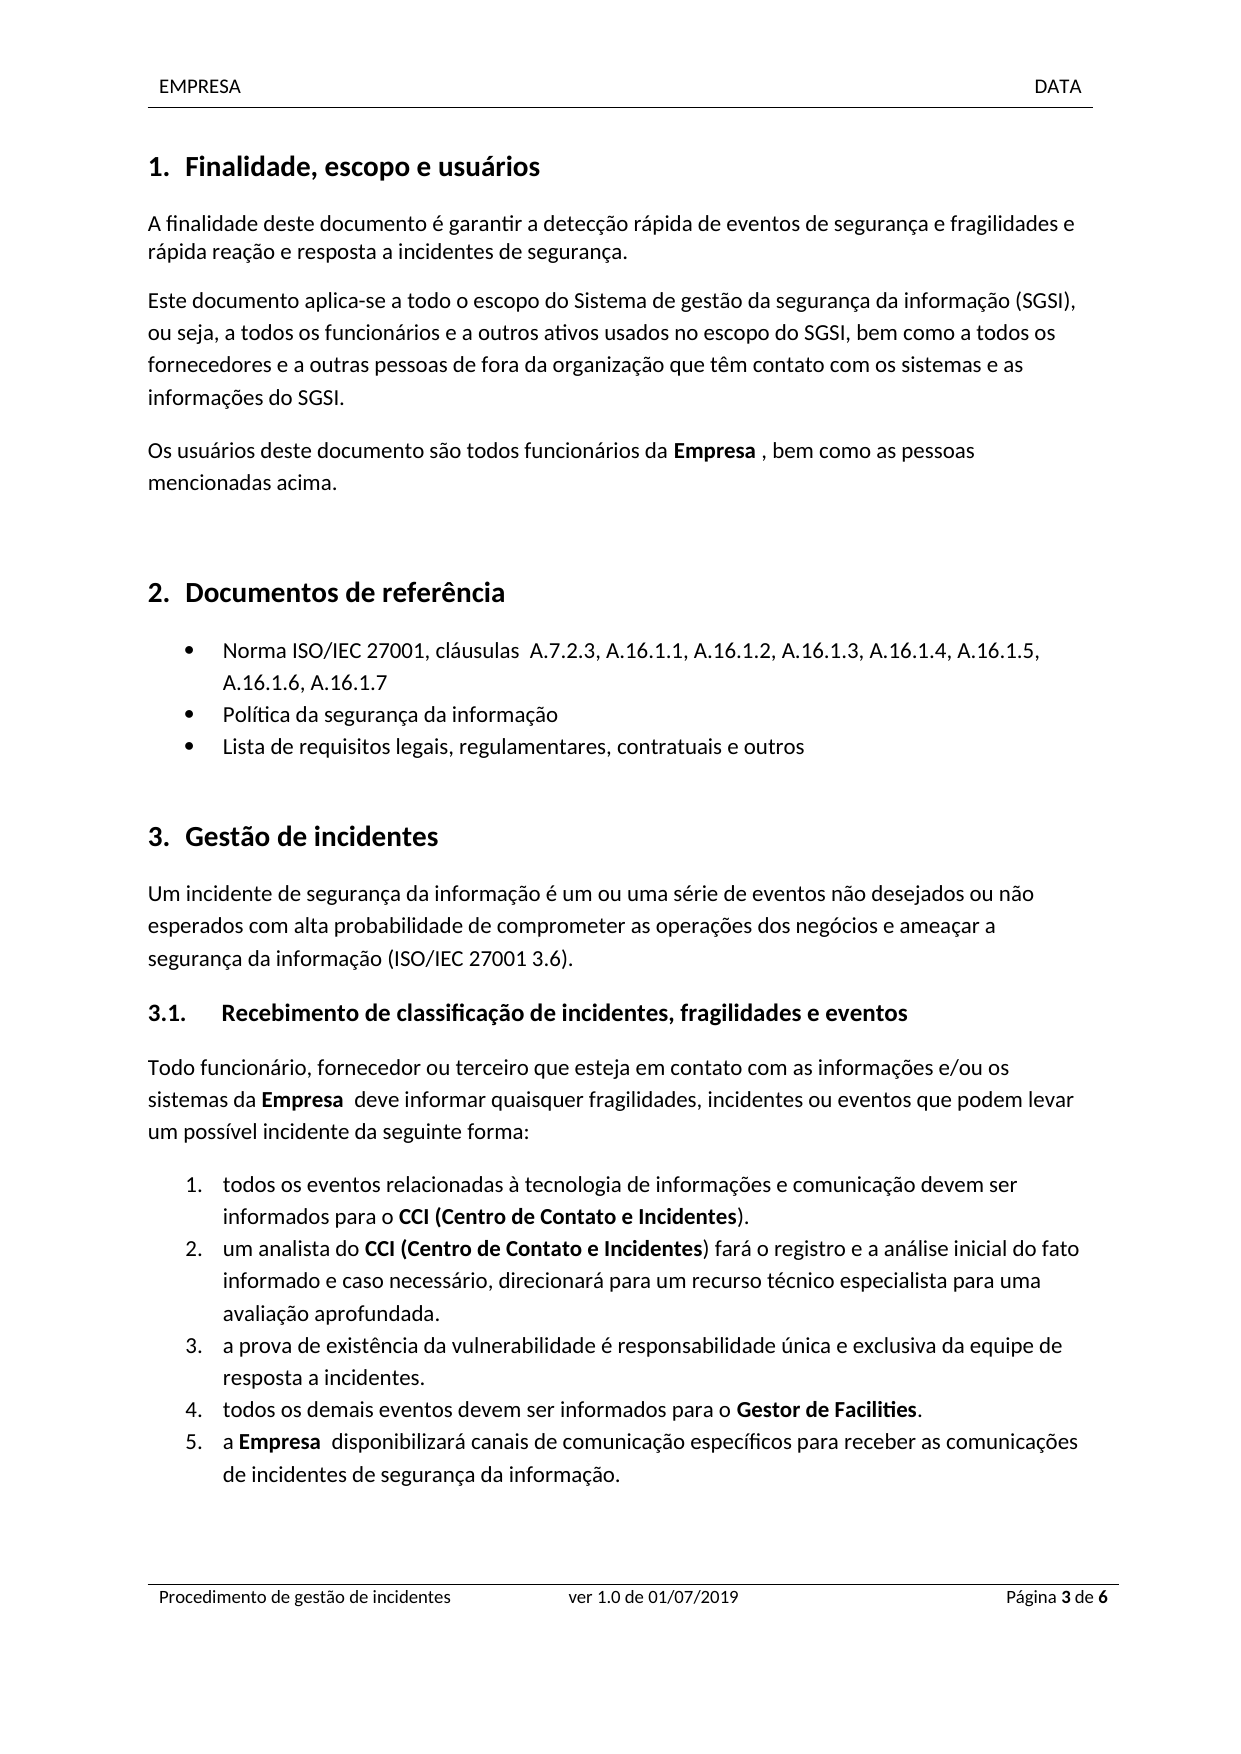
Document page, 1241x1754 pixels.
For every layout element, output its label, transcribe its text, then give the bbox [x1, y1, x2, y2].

text Este documento aplica-se a todo o escopo do Sistema de gestão da segurança da informação (SGSI), ou seja, a todos os funcionários e a outros ativos usados no escopo do SGSI, bem como a todos os fornecedores e a outras pessoas de fora da organização que têm contato com os sistemas e as informações do SGSI. [148, 286, 1093, 411]
list um analista do CCI (Centro de Contato e Incidentes) fará o registro e a análise inicial do fato informado e caso necessário, direcionará para um recurso técnico especialista para uma avaliação aprofundada. [185, 1234, 1093, 1327]
list Norma ISO/IEC 27001, cláusulas A.7.2.3, A.16.1.1, A.16.1.2, A.16.1.3, A.16.1.4, A.16.1.5, A.16.1.6, A.16.1.7 [185, 636, 1093, 696]
list Lista de requisitos legais, regulamentares, contratuais e outros [185, 732, 1093, 760]
list todos os eventos relacionadas à tecnologia de informações e comunicação devem ser informados para o CCI (Centro de Contato e Incidentes). [185, 1170, 1093, 1230]
list Política da segurança da informação [185, 700, 1093, 728]
list todos os demais eventos devem ser informados para o Gestor de Facilities. [185, 1395, 1093, 1423]
list A finalidade deste documento é garantir a detecção rápida de eventos de segurança e fragilidades e rápida reação e resposta a incidentes de segurança. [148, 209, 1093, 265]
subtitle Recebimento de classificação de incidentes, fragilidades e eventos [148, 997, 1093, 1027]
subtitle Documentos de referência [148, 574, 1093, 610]
subtitle Finalidade, escopo e usuários [148, 148, 1093, 183]
text Os usuários deste documento são todos funcionários da Empresa , bem como as pessoas mencionadas acima. [148, 436, 1093, 496]
text Todo funcionário, fornecedor ou terceiro que esteja em contato com as informações e/ou os sistemas da Empresa deve informar quaisquer fragilidades, incidentes ou eventos que podem levar um possível incidente da seguinte forma: [148, 1053, 1093, 1145]
list a prova de existência da vulnerabilidade é responsabilidade única e exclusiva da equipe de resposta a incidentes. [185, 1331, 1093, 1391]
text Um incidente de segurança da informação é um ou uma série de eventos não desejados ou não esperados com alta probabilidade de comprometer as operações dos negócios e ameaçar a segurança da informação (ISO/IEC 27001 3.6). [148, 879, 1093, 972]
list a Empresa disponibilizará canais de comunicação específicos para receber as comunicações de incidentes de segurança da informação. [185, 1427, 1093, 1488]
subtitle Gestão de incidentes [148, 818, 1093, 853]
